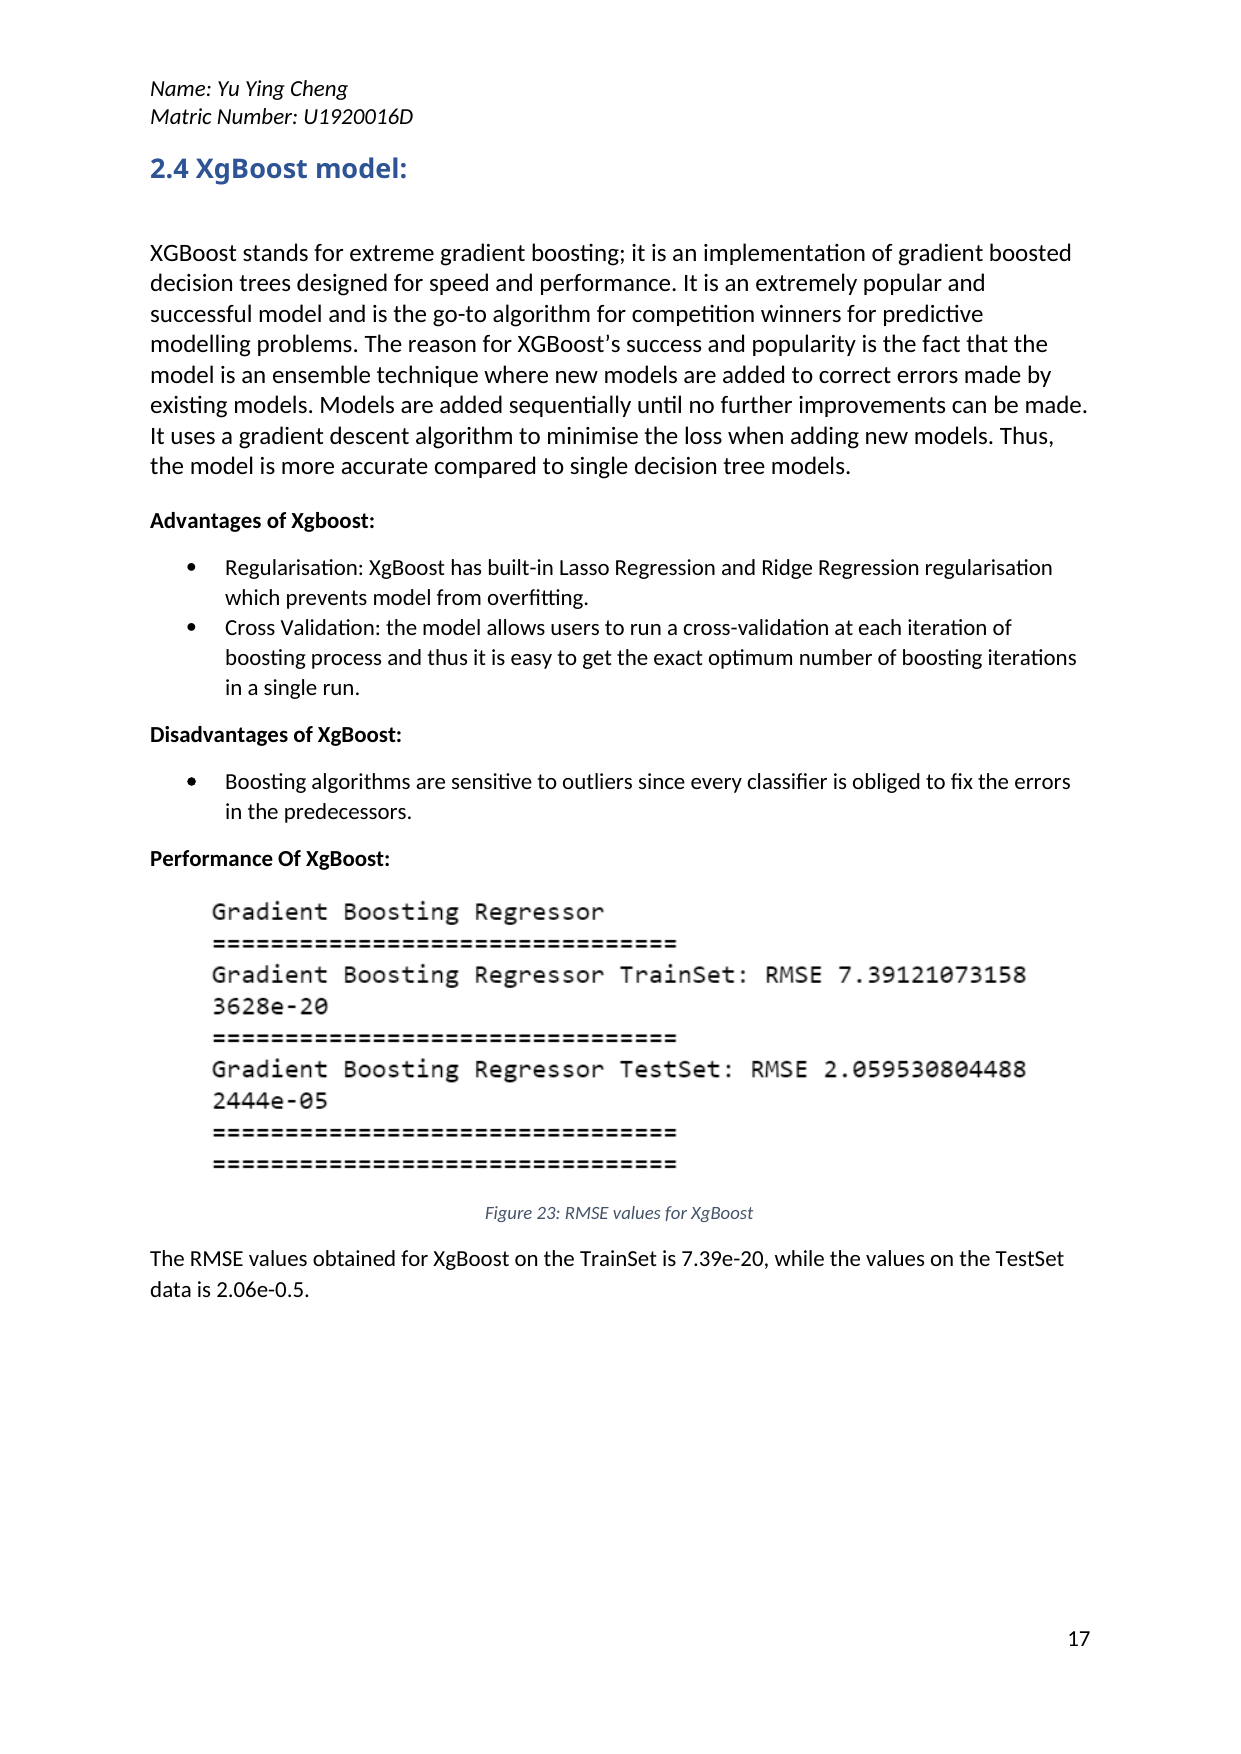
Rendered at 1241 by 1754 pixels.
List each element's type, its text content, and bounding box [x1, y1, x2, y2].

list Boosting algorithms are sensitive to outliers since every classifier is obliged to fix the errors in the predecessors. [187, 767, 1090, 826]
list Cross Validation: the model allows users to run a cross-validation at each iteration of boosting process and thus it is easy to get the exact optimum number of boosting iterations in a single run. [187, 613, 1090, 702]
picture [199, 891, 1041, 1182]
text The RMSE values obtained for XgBoost on the TrainSet is 7.39e-20, while the values on the TestSet data is 2.06e-0.5. [150, 1244, 1090, 1303]
text Figure 23: RMSE values for XgBoost [150, 1201, 1090, 1224]
text Performance Of XgBoost: [150, 844, 1090, 872]
subtitle 2.4 XgBoost model: [150, 150, 1090, 187]
text XGBoost stands for extreme gradient boosting; it is an implementation of gradient boosted decision trees designed for speed and performance. It is an extremely popular and successful model and is the go-to algorithm for competition winners for predictive modelling problems. The reason for XGBoost’s success and popularity is the fact that the model is an ensemble technique where new models are added to correct errors made by existing models. Models are added sequentially until no further improvements can be made. It uses a gradient descent algorithm to minimise the loss when adding new models. Thus, the model is more accurate compared to single decision tree models. [150, 237, 1090, 481]
list Regularisation: XgBoost has built-in Lasso Regression and Ridge Regression regularisation which prevents model from overfitting. [187, 553, 1090, 611]
text Advantages of Xgboost: [150, 506, 1090, 534]
text Disadvantages of XgBoost: [150, 720, 1090, 748]
